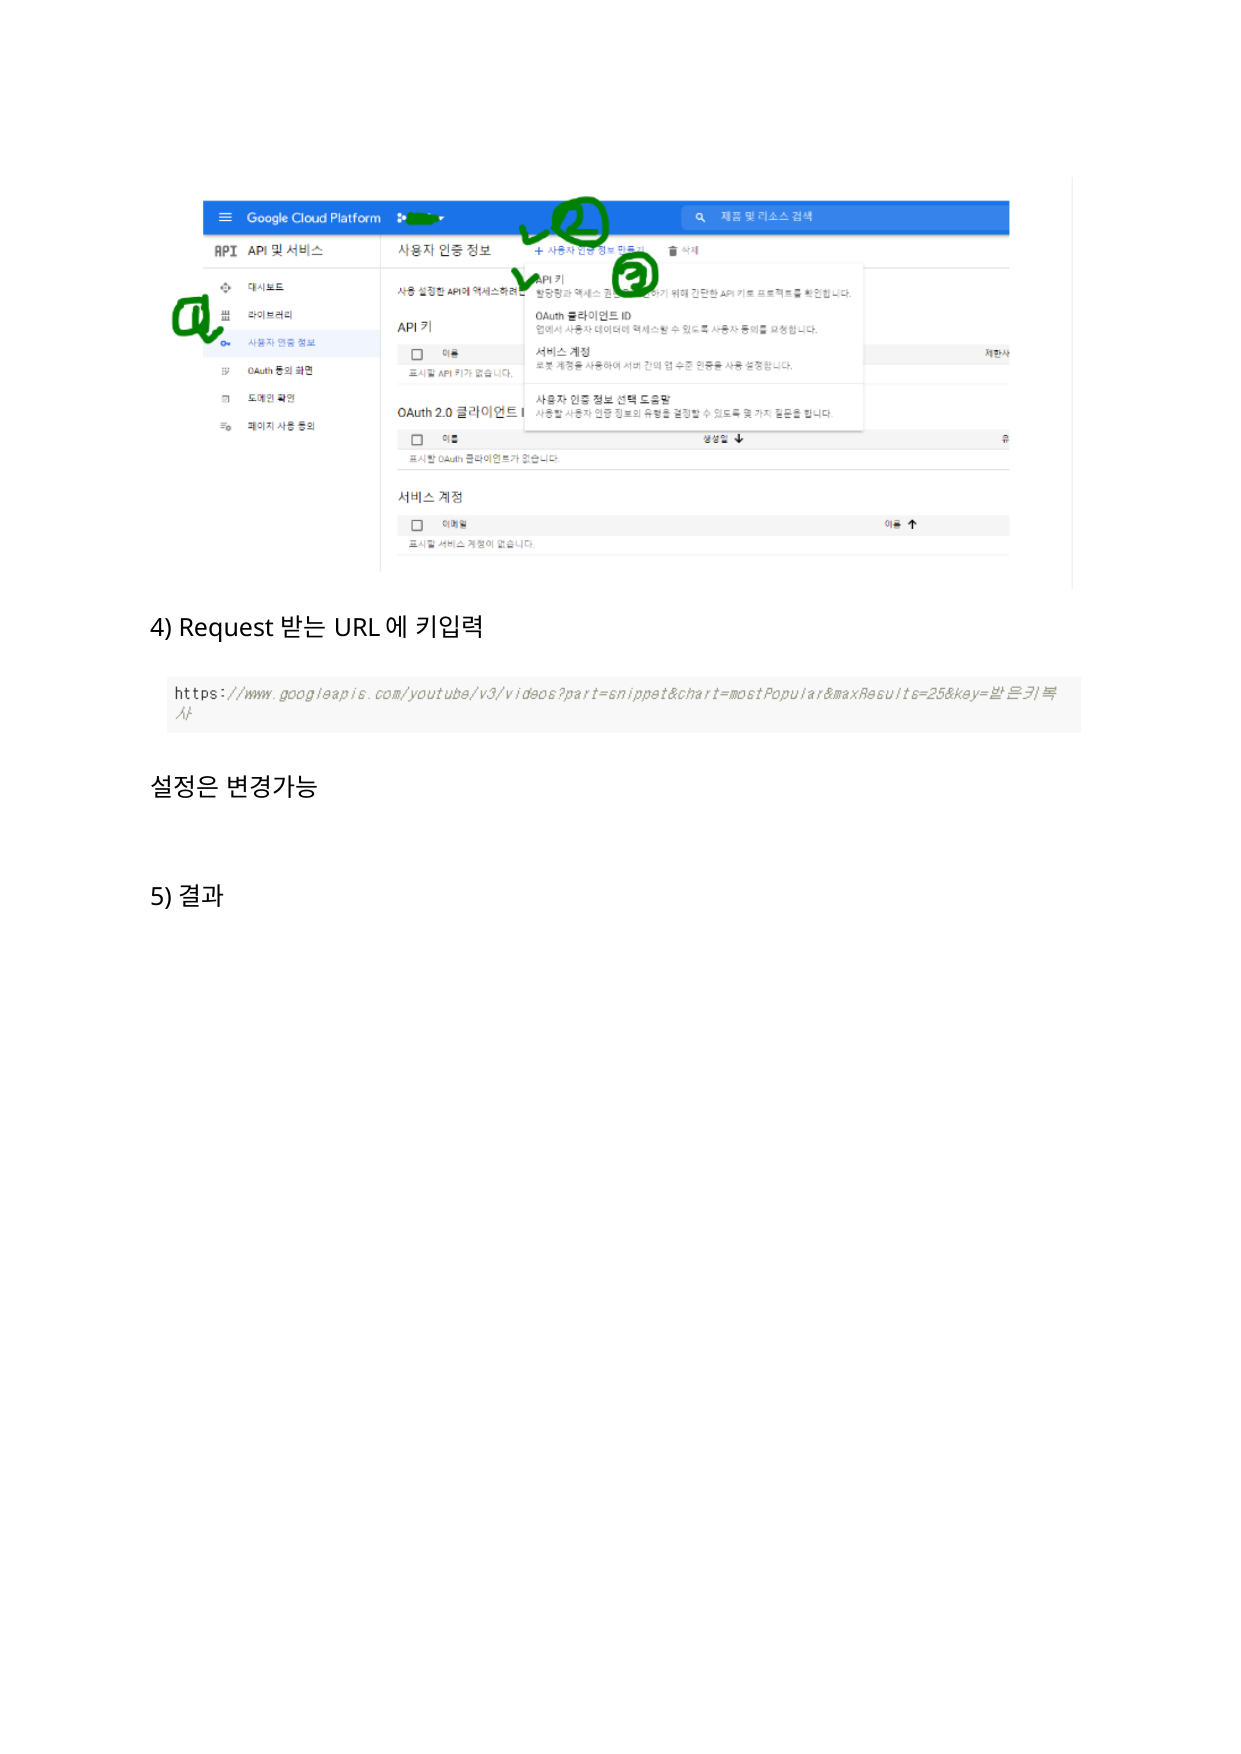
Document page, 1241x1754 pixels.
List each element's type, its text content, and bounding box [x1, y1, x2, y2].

text 4) Request 받는 URL에 키입력 [150, 608, 1090, 644]
text 5) 결과 [150, 877, 1090, 913]
text 설정은 변경가능 [150, 768, 1090, 804]
picture [150, 177, 1091, 589]
picture [150, 663, 1091, 749]
